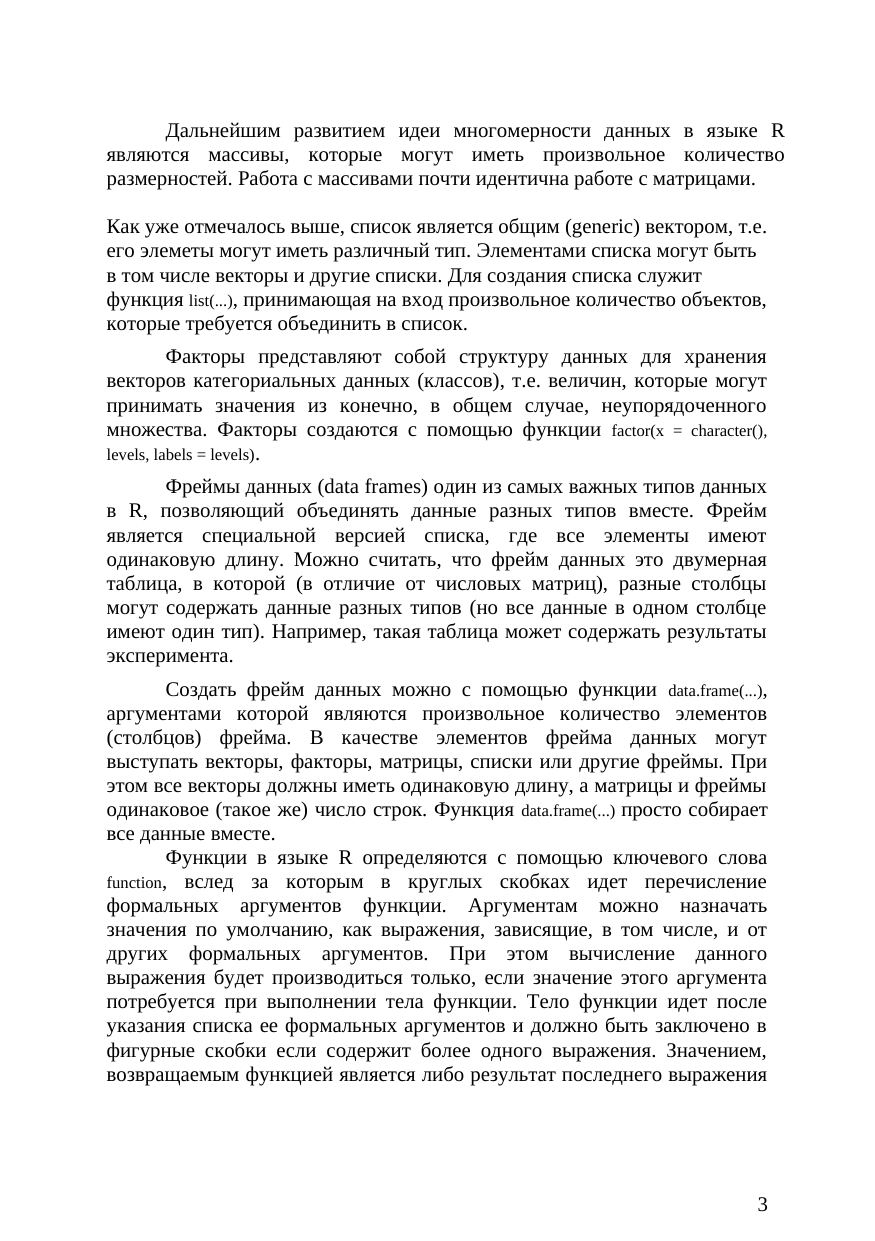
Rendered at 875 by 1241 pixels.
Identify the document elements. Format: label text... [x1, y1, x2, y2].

text Дальнейшим развитием идеи многомерности данных в языке R являются массивы, которые могут иметь произвольное количество размерностей. Работа с массивами почти идентична работе с матрицами. [106, 118, 786, 190]
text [106, 845, 768, 1086]
text Фреймы данных (data frames) один из самых важных типов данных в R, позволяющий объединять данные разных типов вместе. Фрейм является специальной версией списка, где все элементы имеют одинаковую длину. Можно считать, что фрейм данных это двумерная таблица, в которой (в отличие от числовых матриц), разные столбцы могут содержать данные разных типов (но все данные в одном столбце имеют один тип). Например, такая таблица может содержать результаты эксперимента. [106, 474, 767, 667]
text Как уже отмечалось выше, список является общим (generic) вектором, т.е. его элеметы могут иметь различный тип. Элементами списка могут быть в том числе векторы и другие списки. Для создания списка служит функция list(...), принимающая на вход произвольное количество объектов, которые требуется объединить в список. [106, 214, 767, 335]
text Факторы представляют собой структуру данных для хранения векторов категориальных данных (классов), т.е. величин, которые могут принимать значения из конечно, в общем случае, неупорядоченного множества. Факторы создаются с помощью функции factor(x = character(), levels, labels = levels). [106, 344, 767, 465]
text Создать фрейм данных можно с помощью функции data.frame(...), аргументами которой являются произвольное количество элементов (столбцов) фрейма. В качестве элементов фрейма данных могут выступать векторы, факторы, матрицы, списки или другие фреймы. При этом все векторы должны иметь одинаковую длину, а матрицы и фреймы одинаковое (такое же) число строк. Функция data.frame(...) просто собирает все данные вместе. [106, 677, 768, 845]
